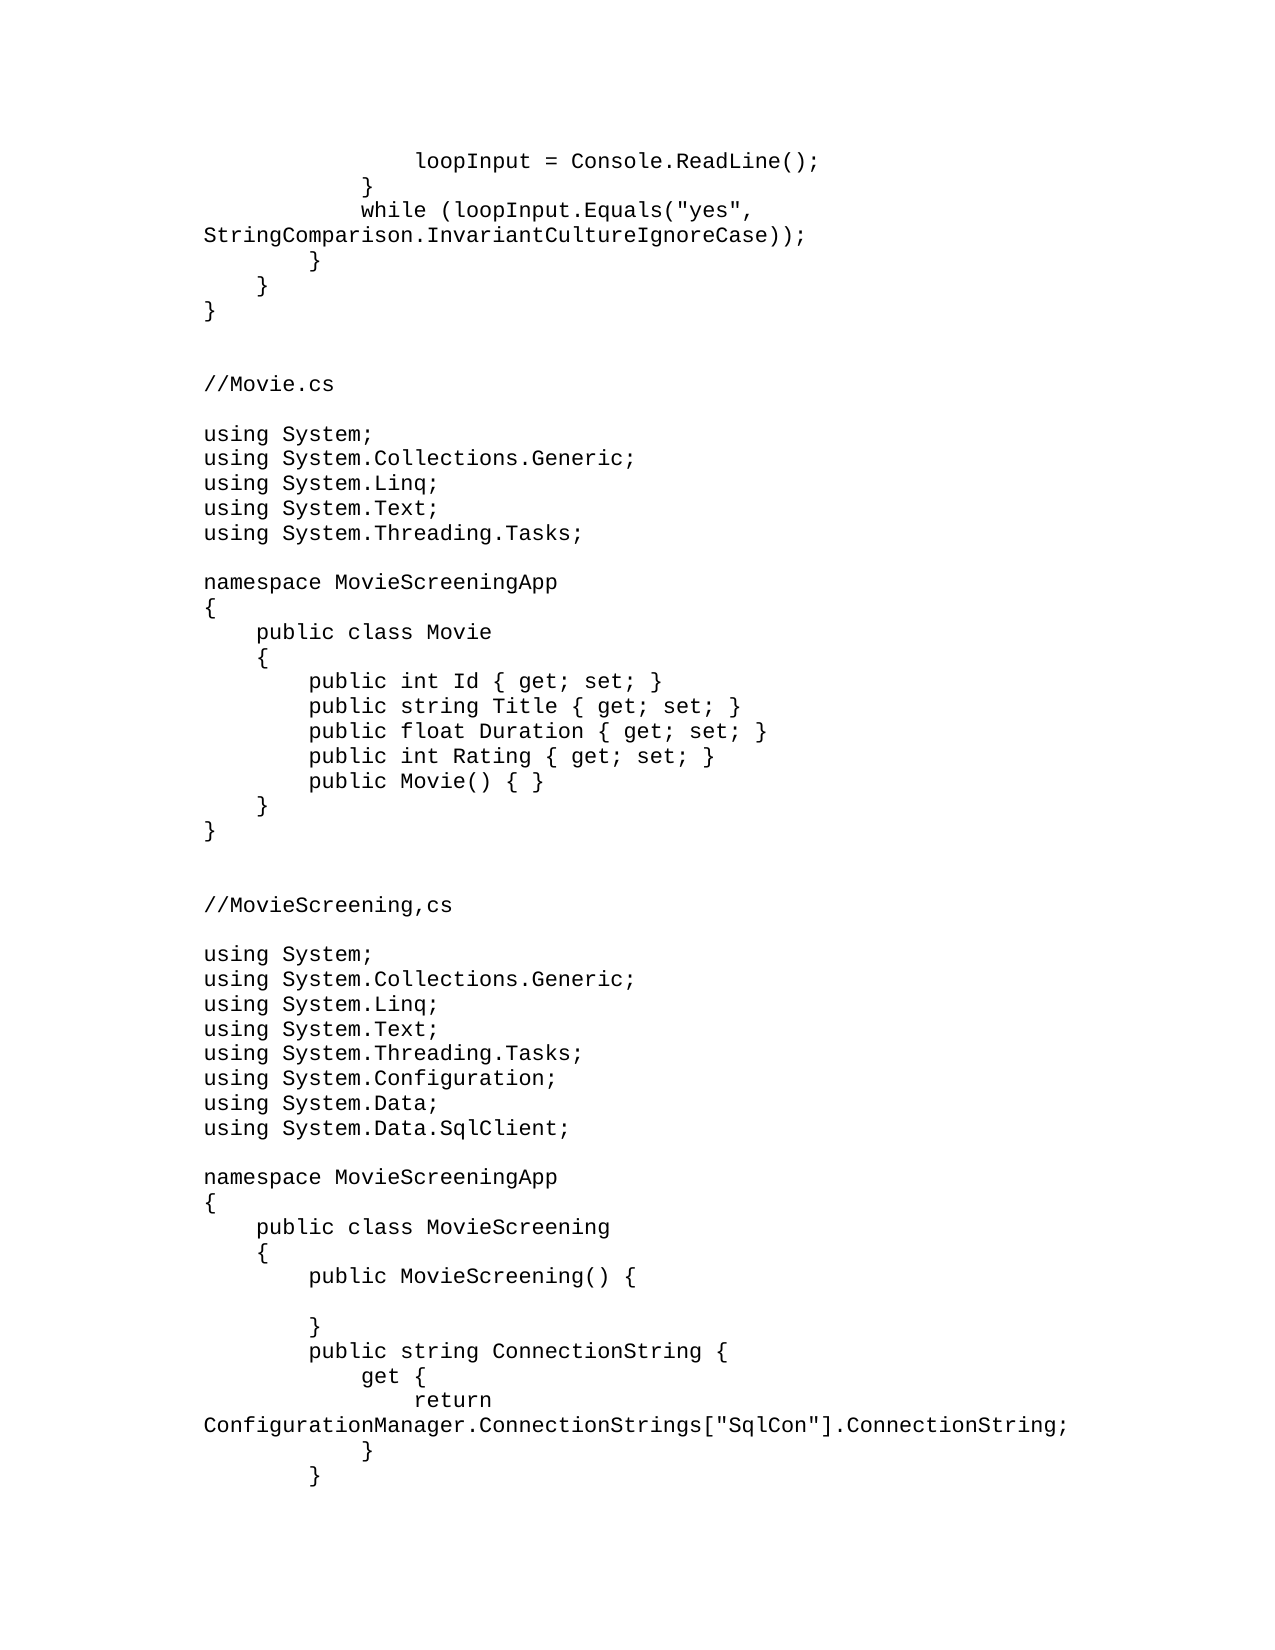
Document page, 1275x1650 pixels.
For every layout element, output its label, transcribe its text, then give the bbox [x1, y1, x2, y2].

text using System.Data; [203, 1092, 1072, 1117]
text public class MovieScreening [203, 1216, 1072, 1241]
text public Movie() { } [203, 770, 1072, 794]
text public MovieScreening() { [203, 1266, 1072, 1290]
text namespace MovieScreeningApp [203, 1166, 1072, 1191]
text public int Id { get; set; } [203, 671, 1072, 695]
text } [203, 175, 1072, 199]
text using System.Configuration; [203, 1067, 1072, 1092]
text while (loopInput.Equals("yes", StringComparison.InvariantCultureIgnoreCase)); [203, 199, 1072, 249]
text using System.Collections.Generic; [203, 447, 1072, 472]
text { [203, 596, 1072, 621]
text } [203, 299, 1072, 323]
text public class Movie [203, 621, 1072, 646]
text using System.Linq; [203, 993, 1072, 1018]
text using System.Text; [203, 1018, 1072, 1042]
text //MovieScreening,cs [203, 894, 1072, 918]
text using System; [203, 423, 1072, 447]
text using System.Threading.Tasks; [203, 522, 1072, 547]
text } [203, 249, 1072, 274]
text public string Title { get; set; } [203, 695, 1072, 720]
text return ConfigurationManager.ConnectionStrings["SqlCon"].ConnectionString; [203, 1389, 1072, 1439]
text { [203, 1191, 1072, 1216]
text get { [203, 1365, 1072, 1389]
text using System.Data.SqlClient; [203, 1117, 1072, 1142]
text } [203, 819, 1072, 844]
text public float Duration { get; set; } [203, 720, 1072, 745]
text { [203, 646, 1072, 671]
text } [203, 1439, 1072, 1464]
text } [203, 1464, 1072, 1489]
text using System.Text; [203, 497, 1072, 522]
text { [203, 1241, 1072, 1266]
text using System; [203, 943, 1072, 968]
text } [203, 794, 1072, 819]
text } [203, 1315, 1072, 1340]
text using System.Threading.Tasks; [203, 1042, 1072, 1067]
text loopInput = Console.ReadLine(); [203, 150, 1072, 175]
text //Movie.cs [203, 373, 1072, 398]
text public int Rating { get; set; } [203, 745, 1072, 770]
text public string ConnectionString { [203, 1340, 1072, 1365]
text } [203, 274, 1072, 299]
text using System.Collections.Generic; [203, 968, 1072, 993]
text namespace MovieScreeningApp [203, 571, 1072, 596]
text using System.Linq; [203, 472, 1072, 497]
